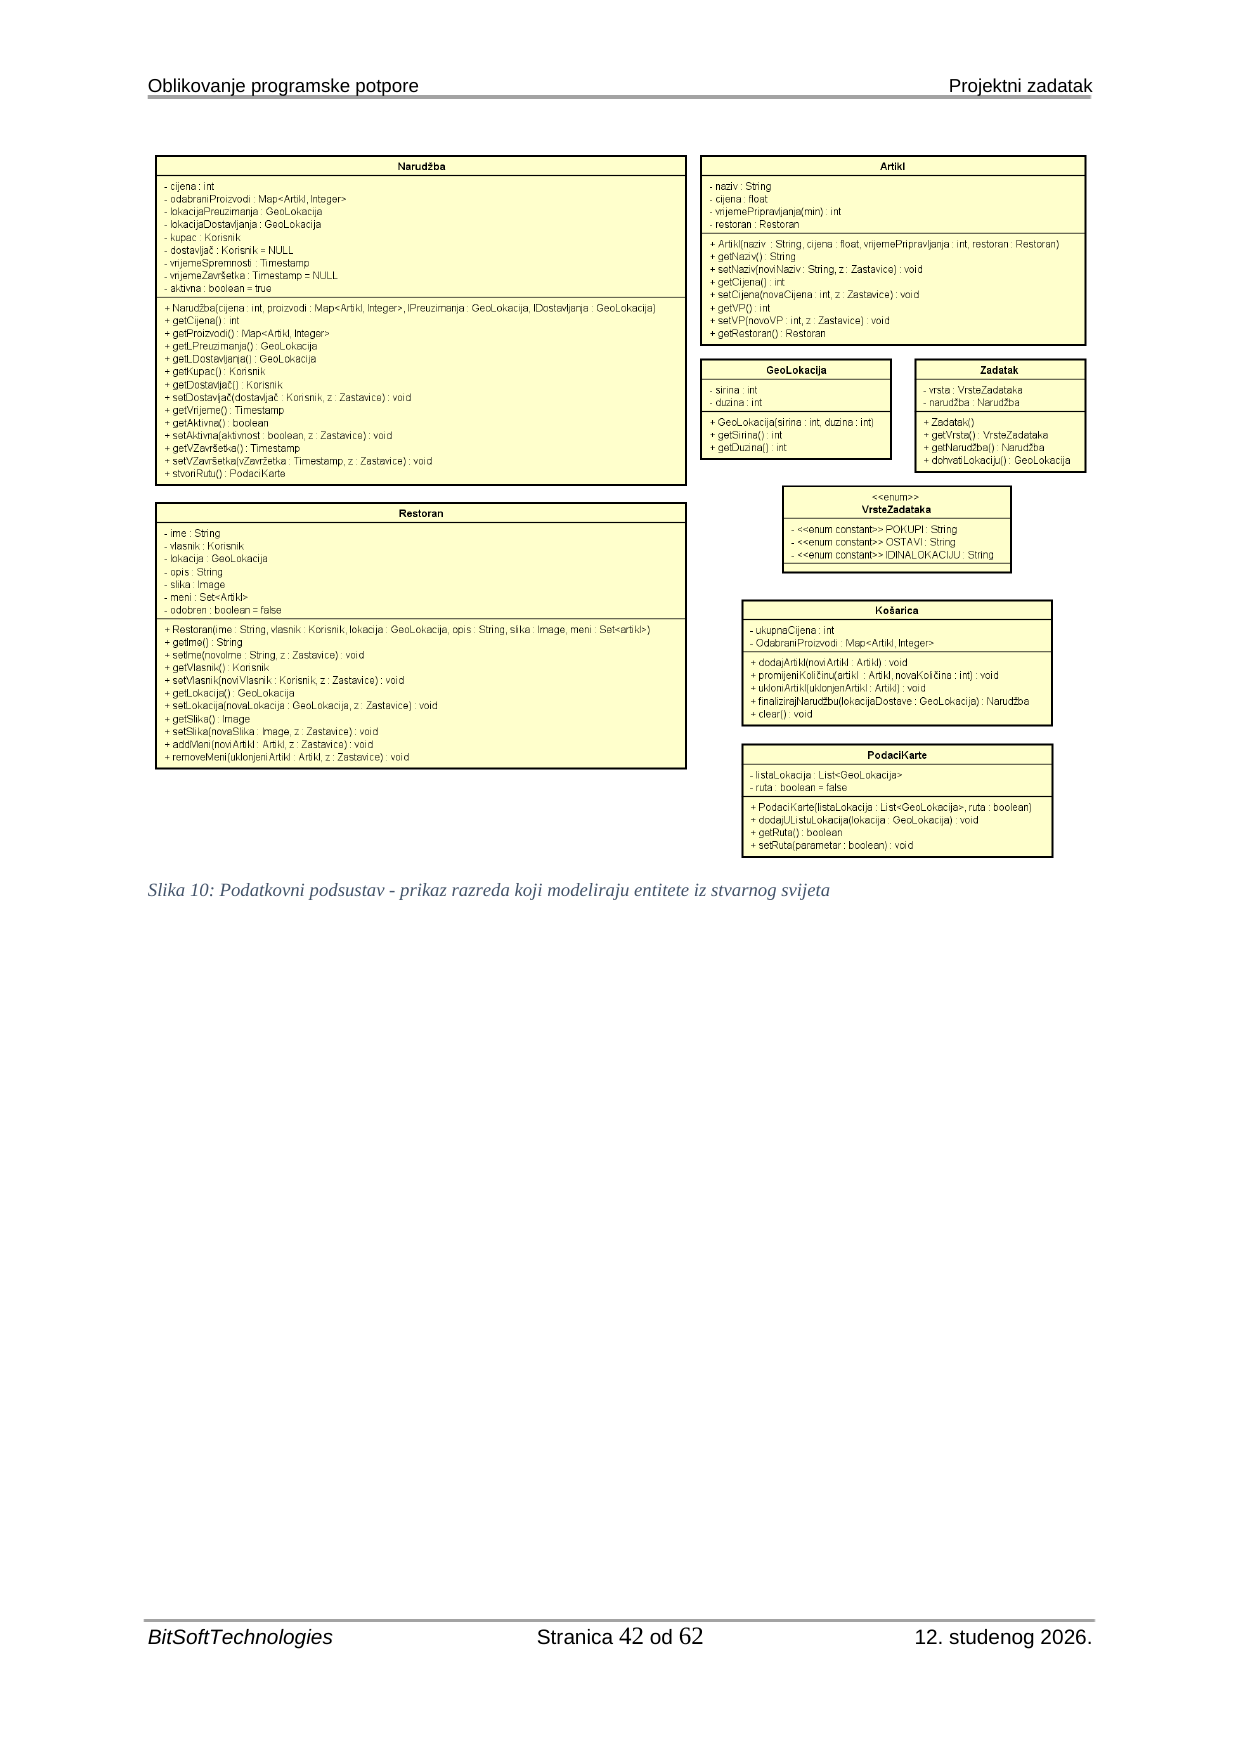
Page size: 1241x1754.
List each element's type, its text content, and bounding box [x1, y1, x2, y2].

picture [147, 147, 1093, 865]
picture [147, 95, 1092, 99]
text Slika 10: Podatkovni podsustav - prikaz razreda koji modeliraju entitete iz stvarnog svijeta [148, 879, 1093, 900]
